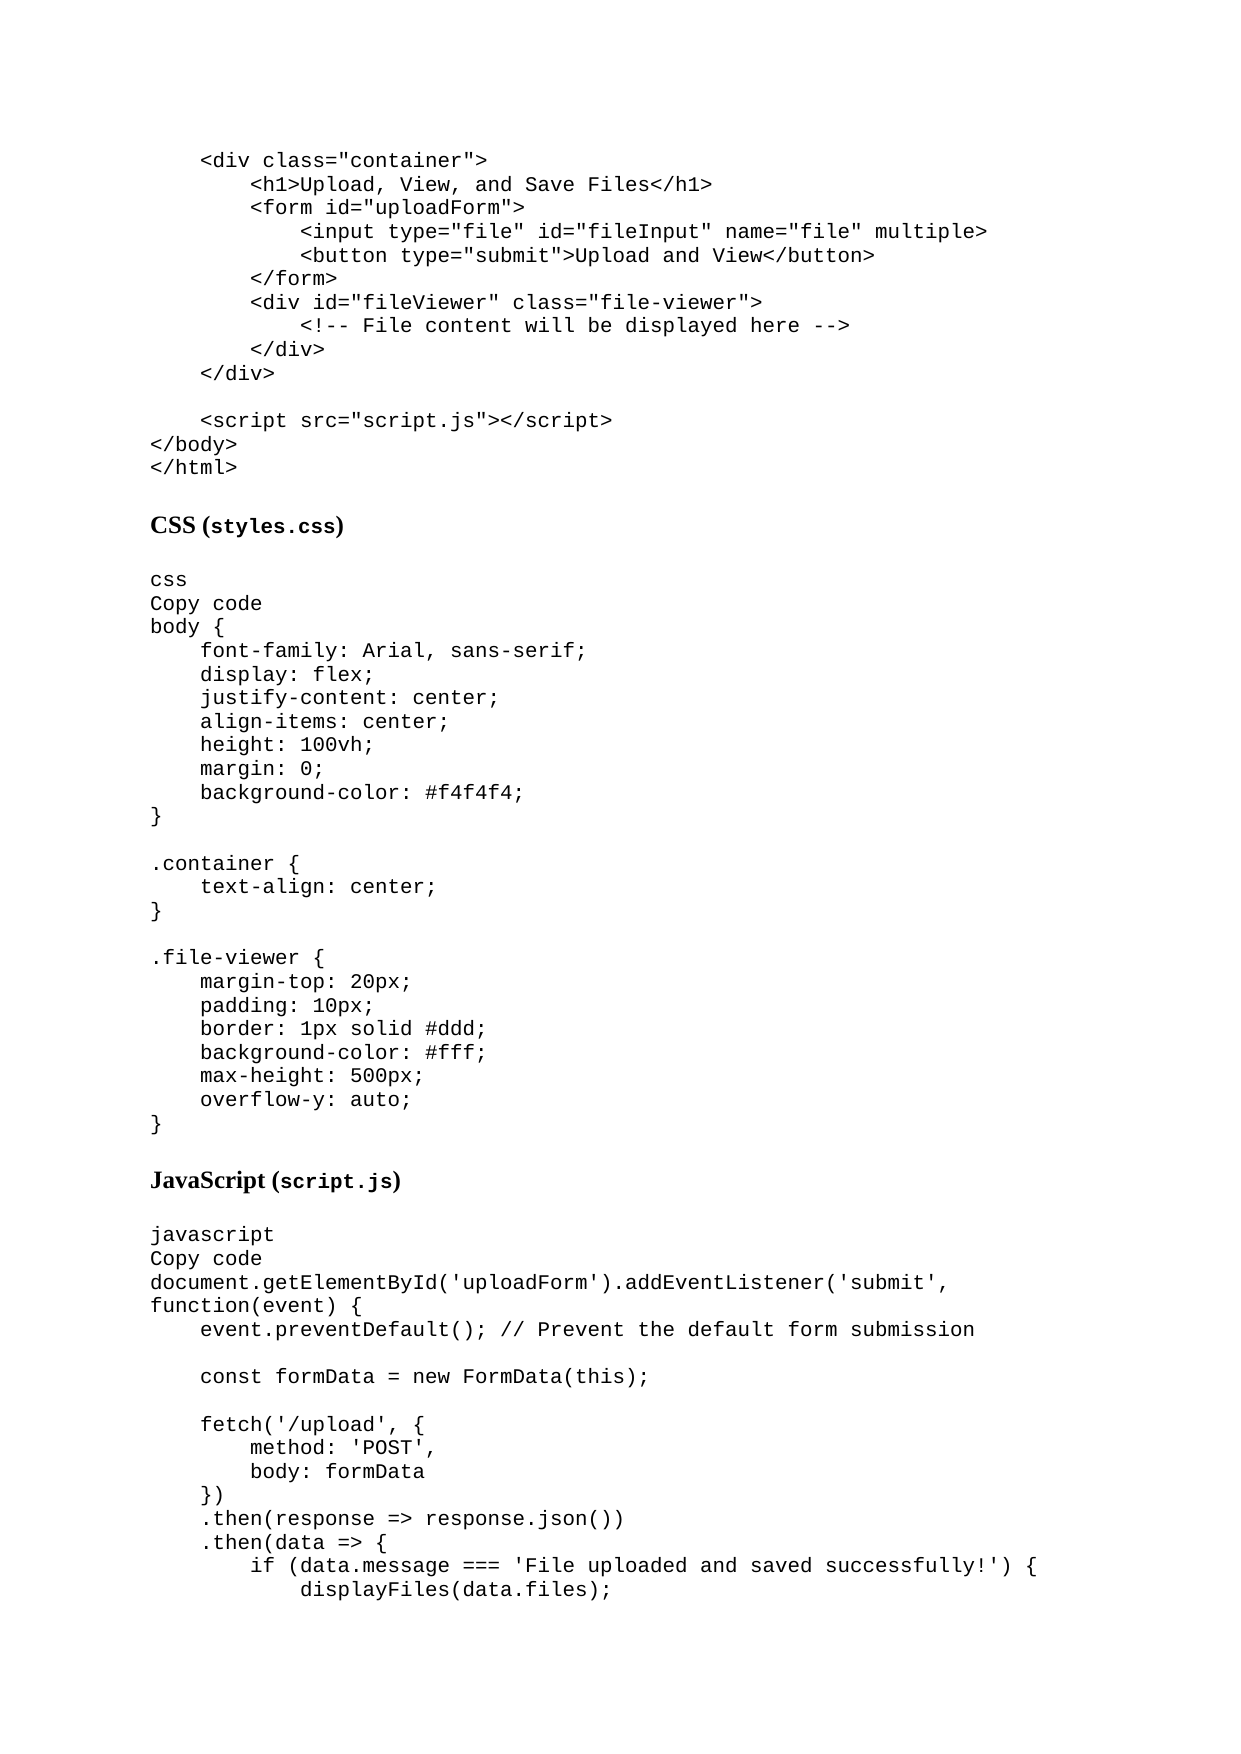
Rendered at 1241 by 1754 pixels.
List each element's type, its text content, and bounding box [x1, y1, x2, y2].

text .file-viewer { [150, 947, 1090, 971]
text body: formData [150, 1461, 1090, 1484]
text css [150, 569, 1090, 593]
text } [150, 1113, 1090, 1136]
text .then(response => response.json()) [150, 1508, 1090, 1532]
text text-align: center; [150, 876, 1090, 900]
text </div> [150, 339, 1090, 363]
text .then(data => { [150, 1532, 1090, 1555]
text <script src="script.js"></script> [150, 410, 1090, 434]
text fetch('/upload', { [150, 1413, 1090, 1437]
text <form id="uploadForm"> [150, 197, 1090, 221]
text margin: 0; [150, 758, 1090, 782]
text } [150, 900, 1090, 924]
text border: 1px solid #ddd; [150, 1018, 1090, 1042]
text method: 'POST', [150, 1437, 1090, 1461]
text Copy code [150, 1248, 1090, 1272]
text event.preventDefault(); // Prevent the default form submission [150, 1319, 1090, 1343]
text javascript [150, 1224, 1090, 1248]
text overflow-y: auto; [150, 1089, 1090, 1113]
text <div id="fileViewer" class="file-viewer"> [150, 292, 1090, 316]
text const formData = new FormData(this); [150, 1366, 1090, 1390]
text </div> [150, 363, 1090, 386]
text </html> [150, 457, 1090, 481]
text CSS (styles.css) [150, 510, 1090, 540]
text if (data.message === 'File uploaded and saved successfully!') { [150, 1555, 1090, 1579]
text <div class="container"> [150, 150, 1090, 174]
text </body> [150, 434, 1090, 457]
text body { [150, 616, 1090, 640]
text padding: 10px; [150, 994, 1090, 1018]
text </form> [150, 268, 1090, 292]
text height: 100vh; [150, 734, 1090, 758]
text JavaScript (script.js) [150, 1166, 1090, 1195]
text <input type="file" id="fileInput" name="file" multiple> [150, 221, 1090, 244]
text <h1>Upload, View, and Save Files</h1> [150, 174, 1090, 197]
text Copy code [150, 593, 1090, 616]
text display: flex; [150, 663, 1090, 687]
text } [150, 805, 1090, 829]
text background-color: #f4f4f4; [150, 782, 1090, 805]
text margin-top: 20px; [150, 971, 1090, 994]
text <button type="submit">Upload and View</button> [150, 244, 1090, 268]
text <!-- File content will be displayed here --> [150, 316, 1090, 339]
text font-family: Arial, sans-serif; [150, 640, 1090, 663]
text justify-content: center; [150, 687, 1090, 711]
text max-height: 500px; [150, 1066, 1090, 1089]
text align-items: center; [150, 711, 1090, 734]
text displayFiles(data.files); [150, 1579, 1090, 1603]
text background-color: #fff; [150, 1042, 1090, 1066]
text }) [150, 1484, 1090, 1508]
text .container { [150, 853, 1090, 876]
text document.getElementById('uploadForm').addEventListener('submit', function(event) { [150, 1272, 1090, 1319]
